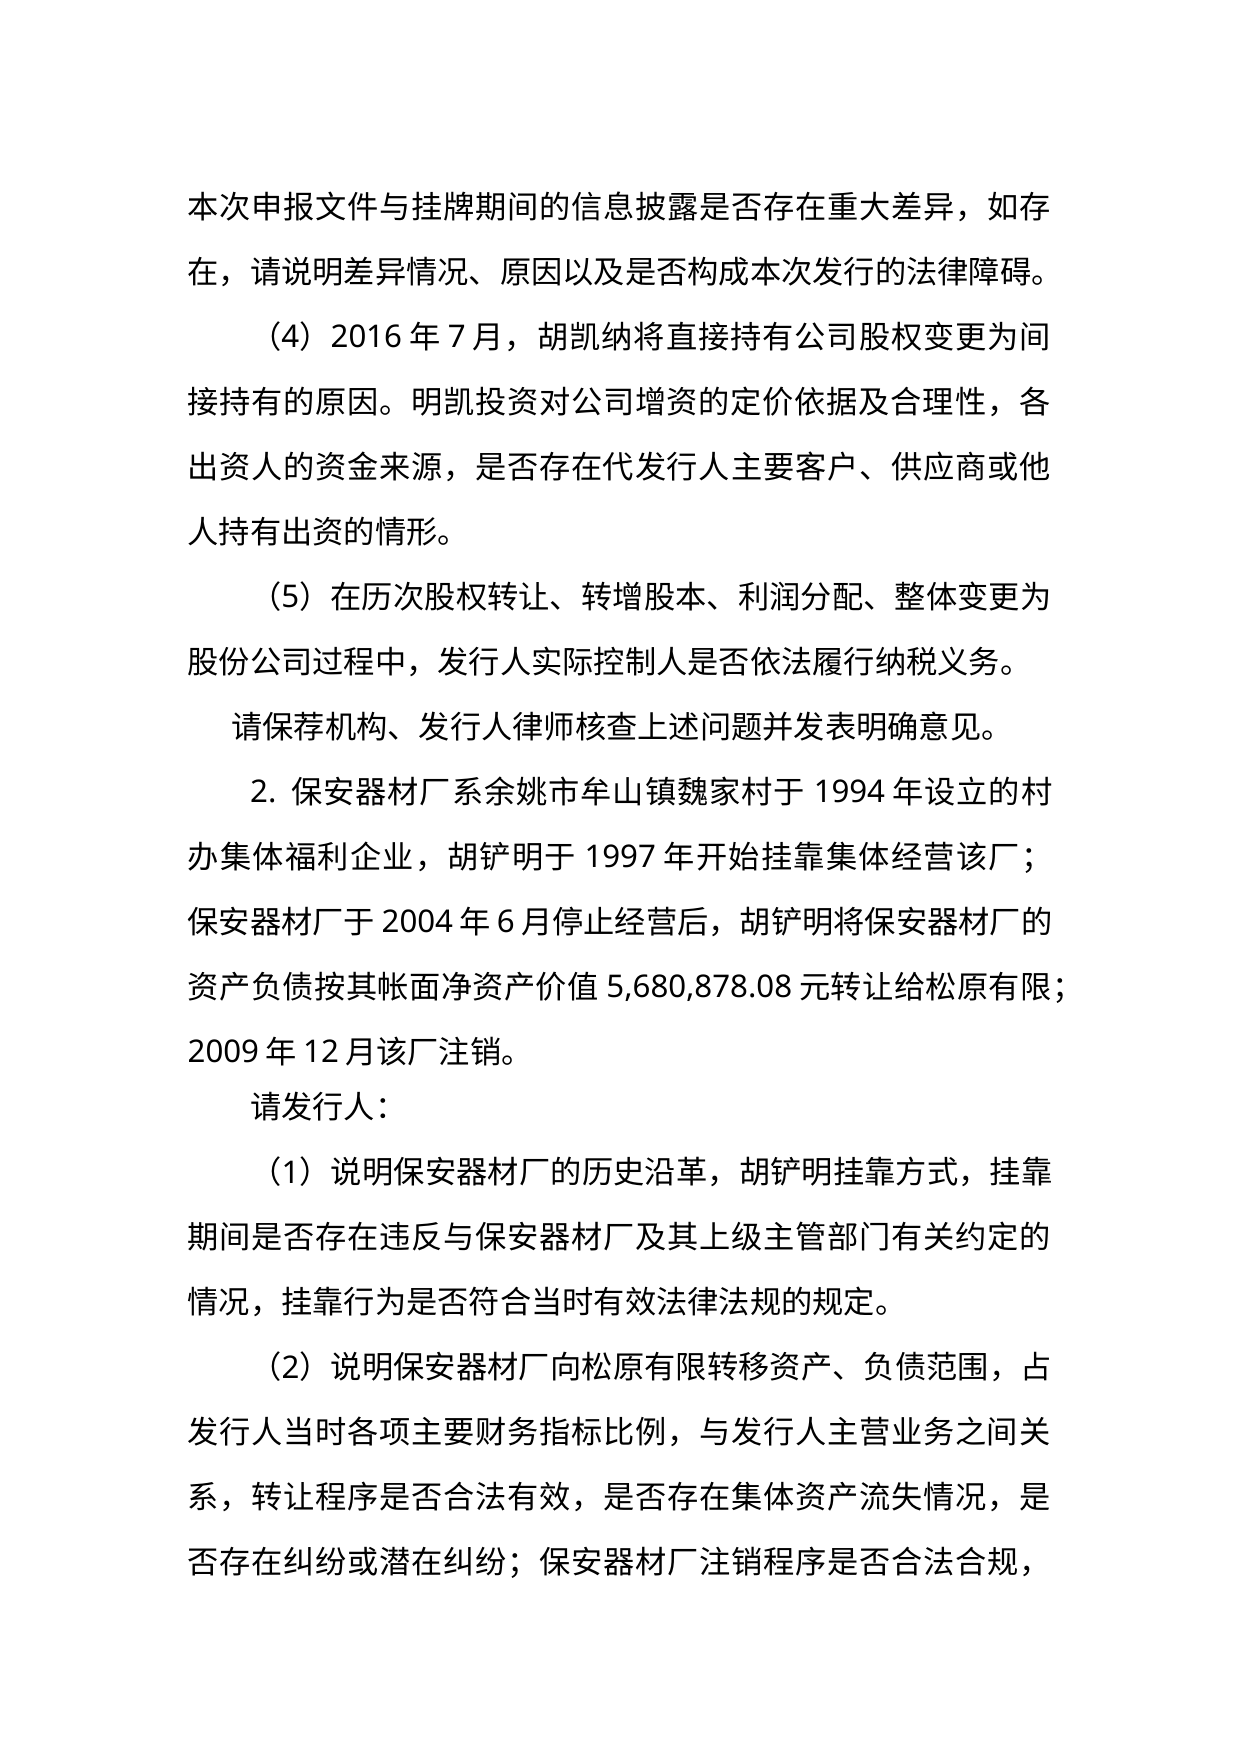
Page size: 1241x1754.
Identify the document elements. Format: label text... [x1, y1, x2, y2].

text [187, 1332, 1053, 1592]
text 请发行人： [187, 1072, 1053, 1137]
list 保安器材厂系余姚市牟山镇魏家村于1994年设立的村办集体福利企业，胡铲明于1997年开始挂靠集体经营该厂；保安器材厂于2004年6月停止经营后，胡铲明将保安器材厂的资产负债按其帐面净资产价值5,680,878.08元转让给松原有限；2009年12月该厂注销。 [187, 747, 1053, 1072]
list 2016年7月，胡凯纳将直接持有公司股权变更为间接持有的原因。明凯投资对公司增资的定价依据及合理性，各出资人的资金来源，是否存在代发行人主要客户、供应商或他人持有出资的情形。 [187, 292, 1053, 552]
list 在历次股权转让、转增股本、利润分配、整体变更为股份公司过程中，发行人实际控制人是否依法履行纳税义务。 [187, 552, 1053, 682]
text 请保荐机构、发行人律师核查上述问题并发表明确意见。 [231, 682, 1053, 747]
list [187, 162, 1053, 292]
text （1）说明保安器材厂的历史沿革，胡铲明挂靠方式，挂靠期间是否存在违反与保安器材厂及其上级主管部门有关约定的情况，挂靠行为是否符合当时有效法律法规的规定。 [187, 1137, 1053, 1332]
